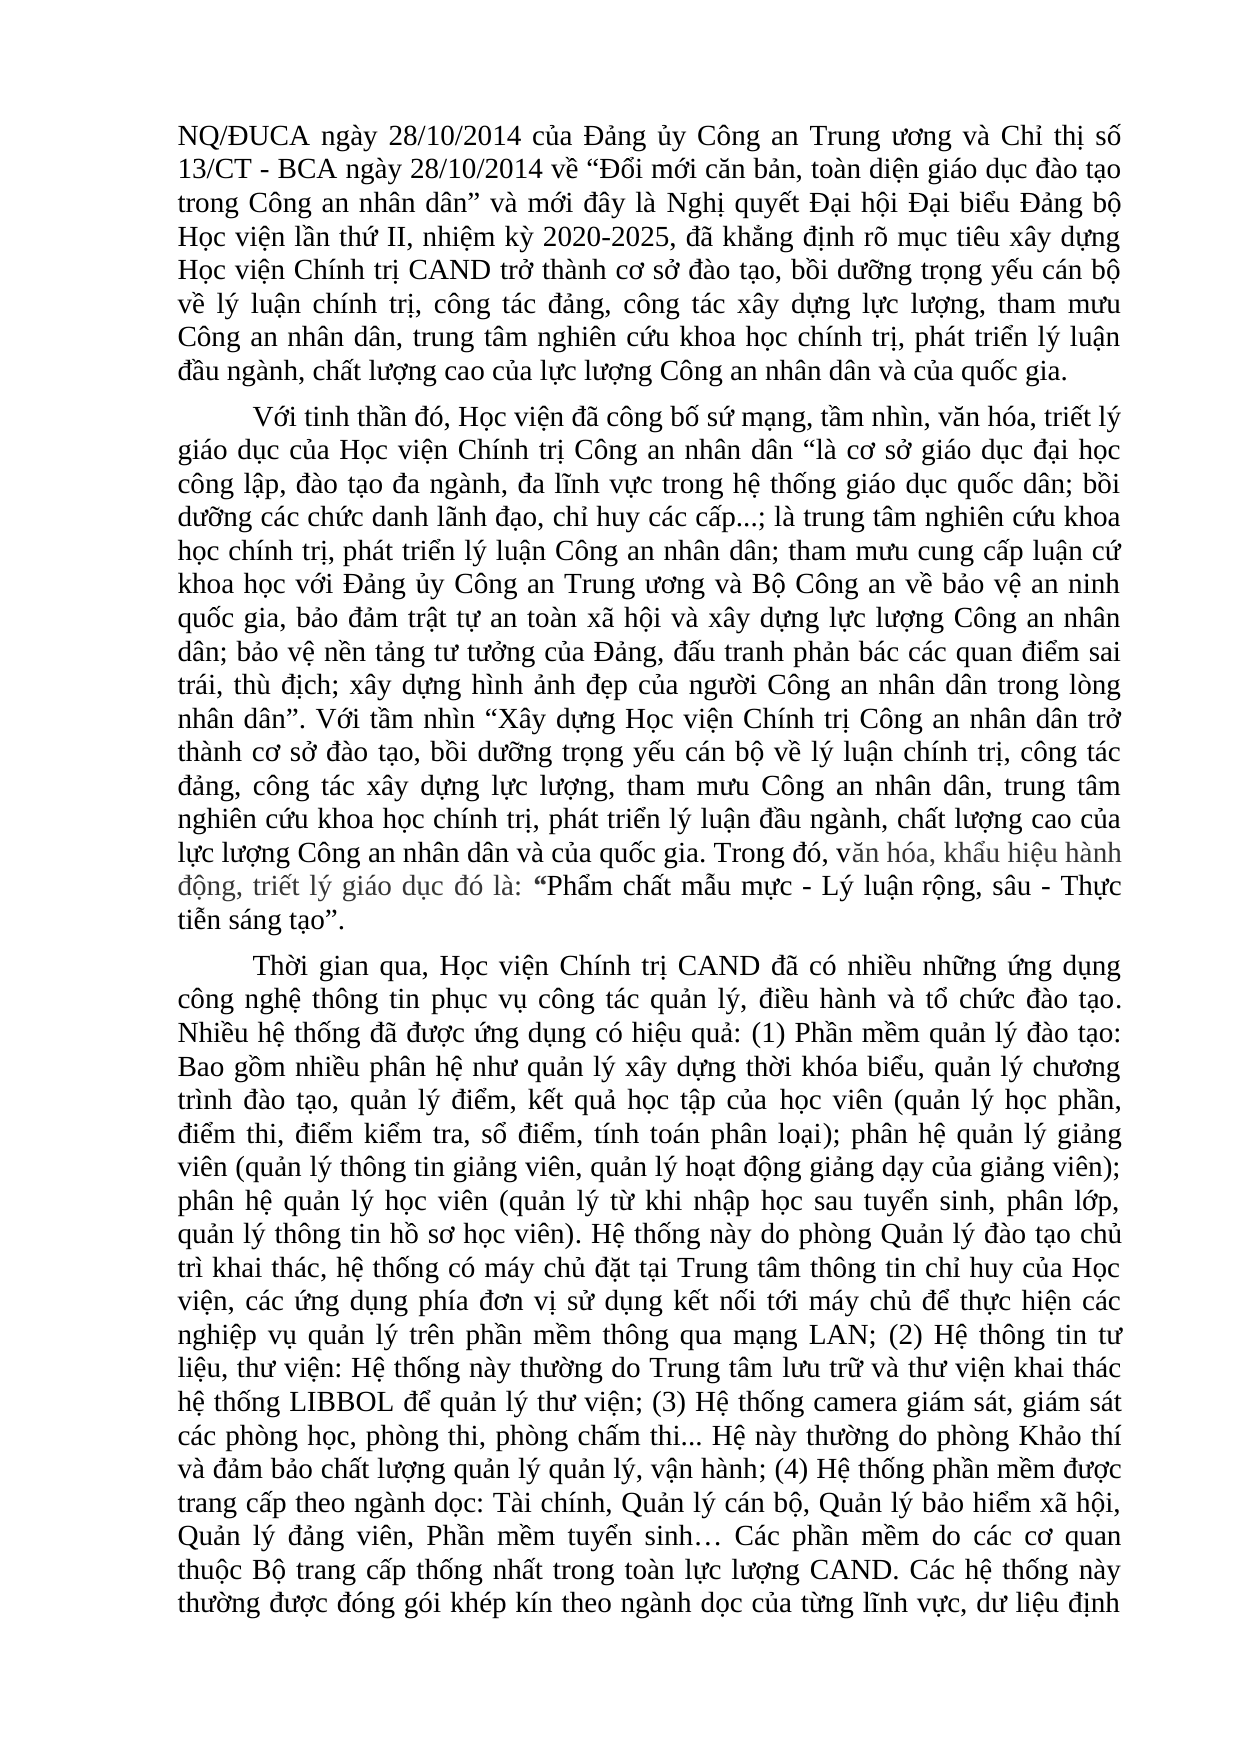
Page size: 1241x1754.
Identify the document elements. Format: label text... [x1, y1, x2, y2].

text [177, 948, 1122, 1619]
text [177, 118, 1122, 386]
text Với tinh thần đó, Học viện đã công bố sứ mạng, tầm nhìn, văn hóa, triết lý giáo dục của Học viện Chính trị Công an nhân dân “là cơ sở giáo dục đại học công lập, đào tạo đa ngành, đa lĩnh vực trong hệ thống giáo dục quốc dân; bồi dưỡng các chức danh lãnh đạo, chỉ huy các cấp...; là trung tâm nghiên cứu khoa học chính trị, phát triển lý luận Công an nhân dân; tham mưu cung cấp luận cứ khoa học với Đảng ủy Công an Trung ương và Bộ Công an về bảo vệ an ninh quốc gia, bảo đảm trật tự an toàn xã hội và xây dựng lực lượng Công an nhân dân; bảo vệ nền tảng tư tưởng của Đảng, đấu tranh phản bác các quan điểm sai trái, thù địch; xây dựng hình ảnh đẹp của người Công an nhân dân trong lòng nhân dân”. Với tầm nhìn “Xây dựng Học viện Chính trị Công an nhân dân trở thành cơ sở đào tạo, bồi dưỡng trọng yếu cán bộ về lý luận chính trị, công tác đảng, công tác xây dựng lực lượng, tham mưu Công an nhân dân, trung tâm nghiên cứu khoa học chính trị, phát triển lý luận đầu ngành, chất lượng cao của lực lượng Công an nhân dân và của quốc gia. Trong đó, văn hóa, khẩu hiệu hành động, triết lý giáo dục đó là: “Phẩm chất mẫu mực - Lý luận rộng, sâu - Thực tiễn sáng tạo”. [177, 399, 1122, 936]
